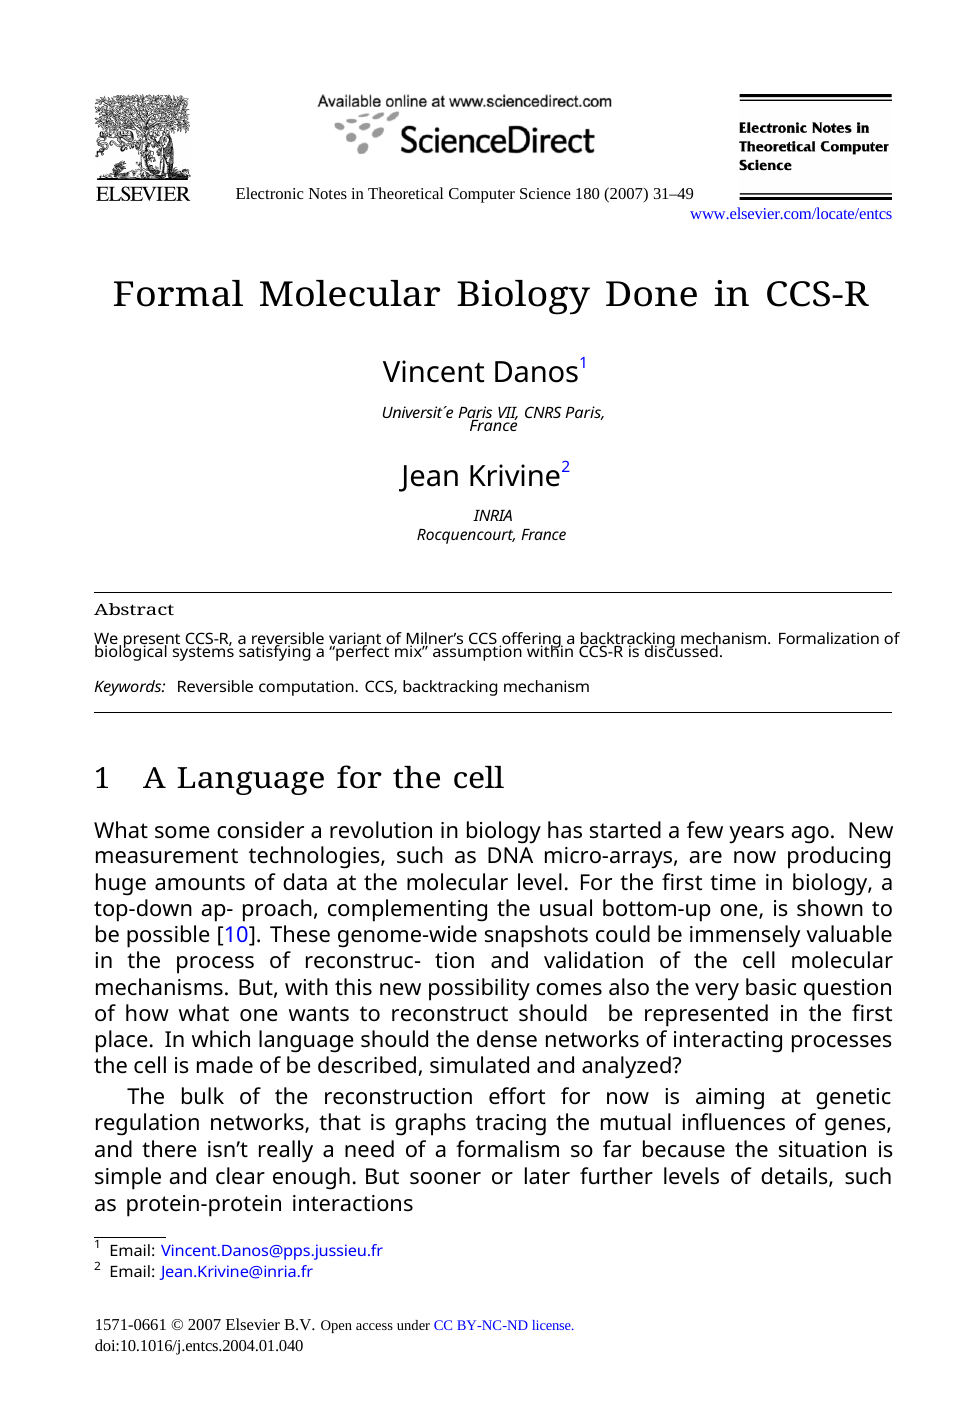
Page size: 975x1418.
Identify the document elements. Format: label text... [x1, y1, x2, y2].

text Abstract [94, 598, 925, 619]
text What some consider a revolution in biology has started a few years ago. New measurement technologies, such as DNA micro-arrays, are now producing huge amounts of data at the molecular level. For the first time in biology, a top-down ap- proach, complementing the usual bottom-up one, is shown to be possible [10]. These genome-wide snapshots could be immensely valuable in the process of reconstruc- tion and validation of the cell molecular mechanisms. But, with this new possibility comes also the very basic question of how what one wants to reconstruct should be represented in the first place. In which language should the dense networks of interacting processes the cell is made of be described, simulated and analyzed? [94, 818, 893, 1080]
picture [739, 94, 892, 200]
text INRIA [71, 506, 916, 525]
title Formal Molecular Biology Done in CCS-R [71, 270, 911, 317]
text doi:10.1016/j.entcs.2004.01.040 [94, 1335, 925, 1354]
text 1 Email: Vincent.Danos@pps.jussieu.fr [94, 1238, 925, 1260]
text We present CCS-R, a reversible variant of Milner’s CCS offering a backtracking mechanism. Formalization of biological systems satisfying a “perfect mix” assumption within CCS-R is discussed. [94, 633, 900, 662]
text Rocquencourt, France [71, 525, 912, 544]
text www.elsevier.com/locate/entcs [71, 204, 893, 223]
picture [94, 94, 191, 201]
subtitle Jean Krivine2 [71, 456, 900, 495]
text Universit´e Paris VII, CNRS Paris, France [365, 407, 622, 436]
subtitle Vincent Danos1 [71, 352, 900, 391]
text Electronic Notes in Theoretical Computer Science 180 (2007) 31–49 [202, 94, 925, 203]
text 2 Email: Jean.Krivine@inria.fr [94, 1260, 925, 1282]
text The bulk of the reconstruction effort for now is aiming at genetic regulation networks, that is graphs tracing the mutual influences of genes, and there isn’t really a need of a formalism so far because the situation is simple and clear enough. But sooner or later further levels of details, such as protein-protein interactions [94, 1083, 893, 1218]
text Keywords: Reversible computation. CCS, backtracking mechanism [94, 676, 925, 697]
text 1571-0661 © 2007 Elsevier B.V. Open access under CC BY-NC-ND license. [94, 1315, 925, 1334]
subtitle A Language for the cell [94, 757, 925, 797]
